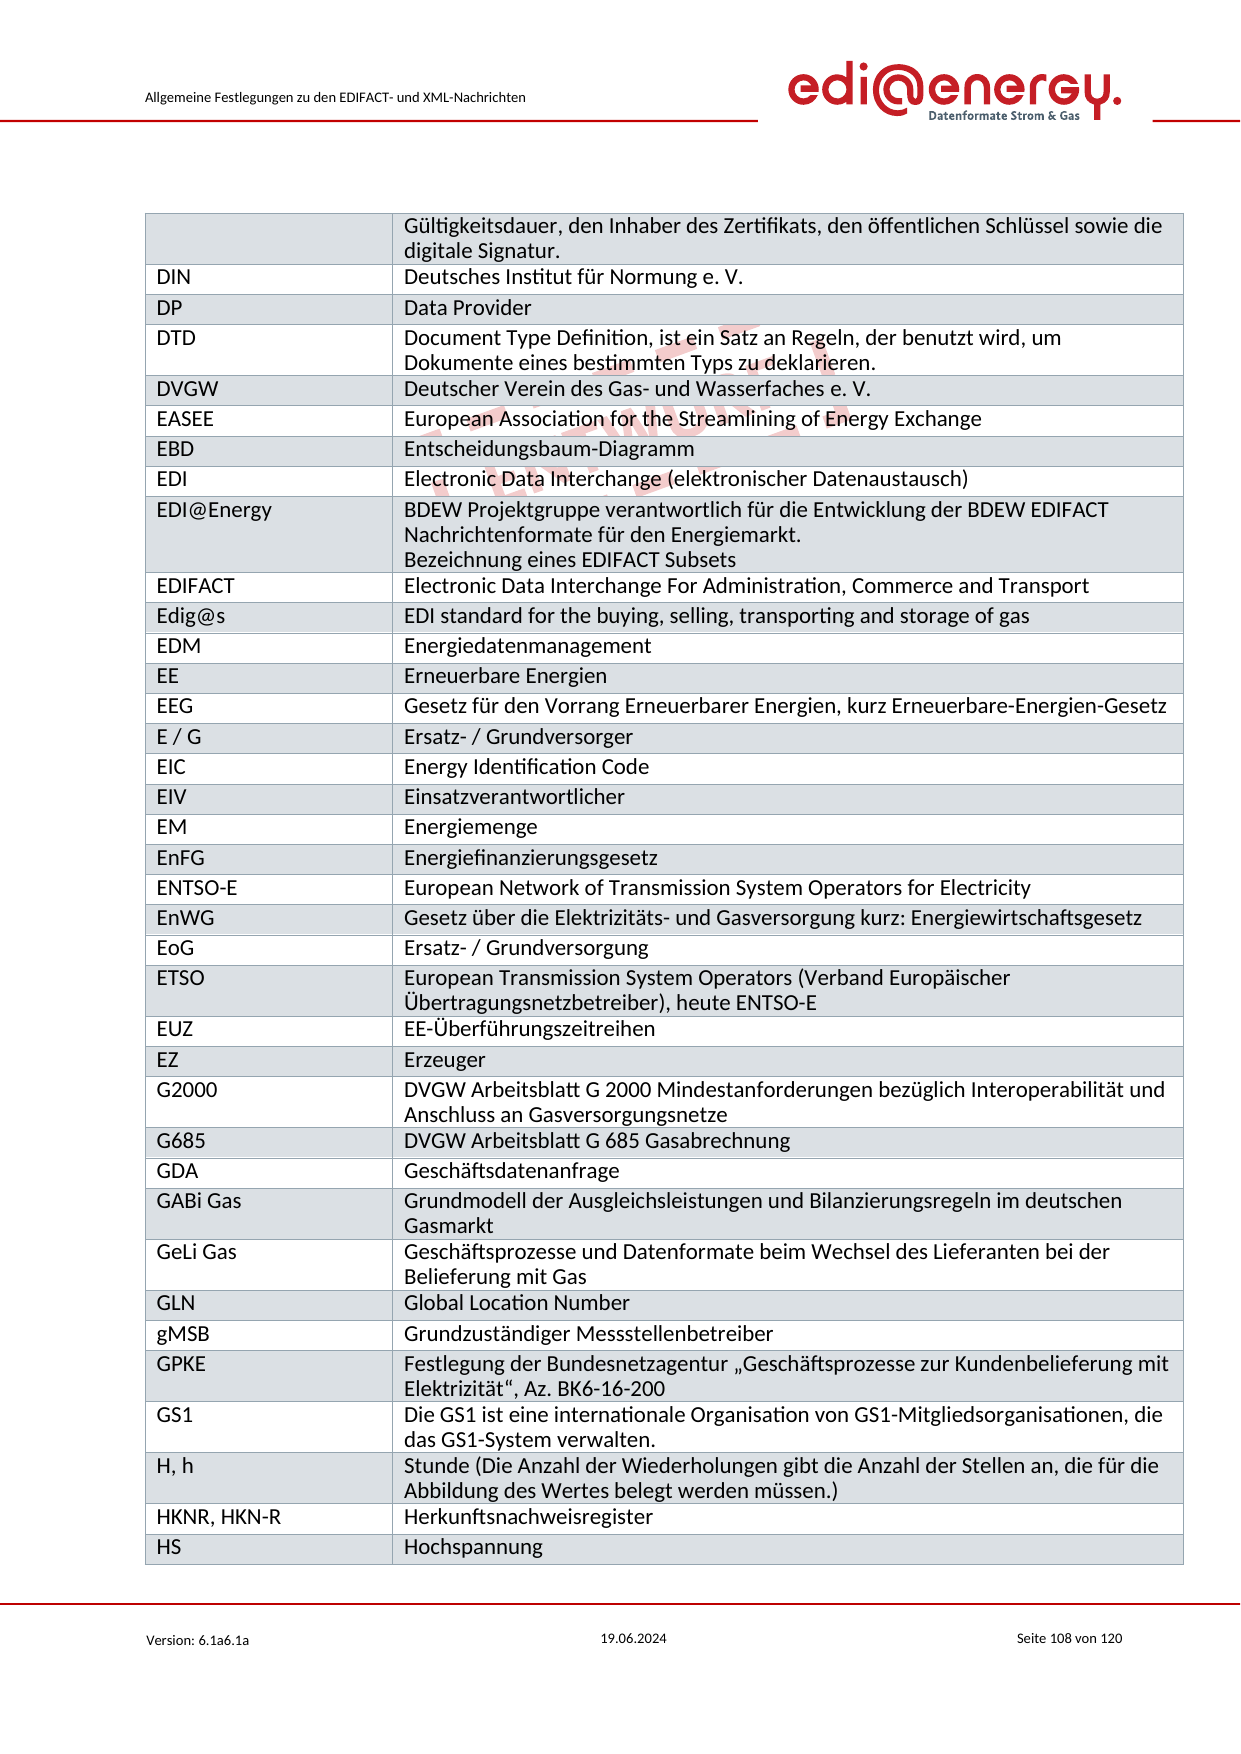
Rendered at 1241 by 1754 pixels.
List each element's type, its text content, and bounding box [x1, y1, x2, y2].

table_cell GDA [146, 1159, 392, 1188]
table_cell EIC [146, 754, 392, 783]
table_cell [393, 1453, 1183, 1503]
table_cell EE [146, 664, 392, 693]
table_cell G2000 [146, 1077, 392, 1127]
table_cell EDIFACT [146, 573, 392, 602]
table_cell EDI standard for the buying, selling, transporting and storage of gas [393, 603, 1183, 632]
table_cell GS1 [146, 1402, 392, 1452]
table_cell EoG [146, 936, 392, 965]
table_cell DVGW [146, 376, 392, 405]
table_cell Geschäftsprozesse und Datenformate beim Wechsel des Lieferanten bei der Belieferung mit Gas [393, 1240, 1183, 1290]
table_cell Erzeuger [393, 1047, 1183, 1076]
table_cell EZ [146, 1047, 392, 1076]
table_cell Grundmodell der Ausgleichsleistungen und Bilanzierungsregeln im deutschen Gasmarkt [393, 1189, 1183, 1239]
table_cell Energy Identification Code [393, 754, 1183, 783]
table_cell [393, 214, 1183, 264]
table_cell EM [146, 815, 392, 844]
table_cell Edig@s [146, 603, 392, 632]
table_cell EBD [146, 437, 392, 466]
table_cell Entscheidungsbaum-Diagramm [393, 437, 1183, 466]
table_cell EUZ [146, 1017, 392, 1046]
table_cell EDM [146, 634, 392, 663]
table_cell EIV [146, 785, 392, 814]
table_cell gMSB [146, 1321, 392, 1350]
table_cell Data Provider [393, 295, 1183, 324]
table_cell GPKE [146, 1351, 392, 1401]
table_cell Gesetz für den Vorrang Erneuerbarer Energien, kurz Erneuerbare-Energien-Gesetz [393, 694, 1183, 723]
table_cell Die GS1 ist eine internationale Organisation von GS1-Mitgliedsorganisationen, die das GS1-System verwalten. [393, 1402, 1183, 1452]
table_cell EEG [146, 694, 392, 723]
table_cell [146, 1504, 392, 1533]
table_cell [146, 214, 392, 264]
table_cell Energiefinanzierungsgesetz [393, 845, 1183, 874]
table_cell Electronic Data Interchange (elektronischer Datenaustausch) [393, 467, 1183, 496]
table_cell DVGW Arbeitsblatt G 685 Gasabrechnung [393, 1128, 1183, 1157]
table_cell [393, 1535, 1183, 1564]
table_cell Erneuerbare Energien [393, 664, 1183, 693]
table_cell EE-Überführungszeitreihen [393, 1017, 1183, 1046]
table_cell H, h [146, 1453, 392, 1503]
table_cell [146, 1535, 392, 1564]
table_cell Festlegung der Bundesnetzagentur „Geschäftsprozesse zur Kundenbelieferung mit Elektrizität“, Az. BK6-16-200 [393, 1351, 1183, 1401]
table_cell Gesetz über die Elektrizitäts- und Gasversorgung kurz: Energiewirtschaftsgesetz [393, 905, 1183, 934]
table_cell Geschäftsdatenanfrage [393, 1159, 1183, 1188]
table_cell Energiemenge [393, 815, 1183, 844]
table_cell EASEE [146, 406, 392, 436]
table_cell DVGW Arbeitsblatt G 2000 Mindestanforderungen bezüglich Interoperabilität und Anschluss an Gasversorgungsnetze [393, 1077, 1183, 1127]
table_cell European Association for the Streamlining of Energy Exchange [393, 406, 1183, 436]
table_cell Global Location Number [393, 1291, 1183, 1320]
table_cell Deutsches Institut für Normung e. V. [393, 265, 1183, 294]
table_cell EDI [146, 467, 392, 496]
table_cell EnFG [146, 845, 392, 874]
table_cell Ersatz- / Grundversorger [393, 724, 1183, 753]
table_cell GABi Gas [146, 1189, 392, 1239]
table_cell Energiedatenmanagement [393, 634, 1183, 663]
table_cell E / G [146, 724, 392, 753]
table_cell GeLi Gas [146, 1240, 392, 1290]
table_cell ETSO [146, 966, 392, 1016]
table_cell DIN [146, 265, 392, 294]
table_cell Electronic Data Interchange For Administration, Commerce and Transport [393, 573, 1183, 602]
table_cell European Transmission System Operators (Verband Europäischer Übertragungsnetzbetreiber), heute ENTSO-E [393, 966, 1183, 1016]
table_cell European Network of Transmission System Operators for Electricity [393, 875, 1183, 904]
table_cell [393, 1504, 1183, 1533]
table_cell Grundzuständiger Messstellenbetreiber [393, 1321, 1183, 1350]
table_cell G685 [146, 1128, 392, 1157]
table_cell Deutscher Verein des Gas- und Wasserfaches e. V. [393, 376, 1183, 405]
table_cell Einsatzverantwortlicher [393, 785, 1183, 814]
table_cell Document Type Definition, ist ein Satz an Regeln, der benutzt wird, um Dokumente eines bestimmten Typs zu deklarieren. [393, 325, 1183, 375]
table_cell GLN [146, 1291, 392, 1320]
table_cell ENTSO-E [146, 875, 392, 904]
table_cell EDI@Energy [146, 497, 392, 572]
table_cell DP [146, 295, 392, 324]
table_cell Ersatz- / Grundversorgung [393, 936, 1183, 965]
table_cell DTD [146, 325, 392, 375]
table_cell EnWG [146, 905, 392, 934]
table_cell BDEW Projektgruppe verantwortlich für die Entwicklung der BDEW EDIFACT Nachrichtenformate für den Energiemarkt. Bezeichnung eines EDIFACT Subsets [393, 497, 1183, 572]
